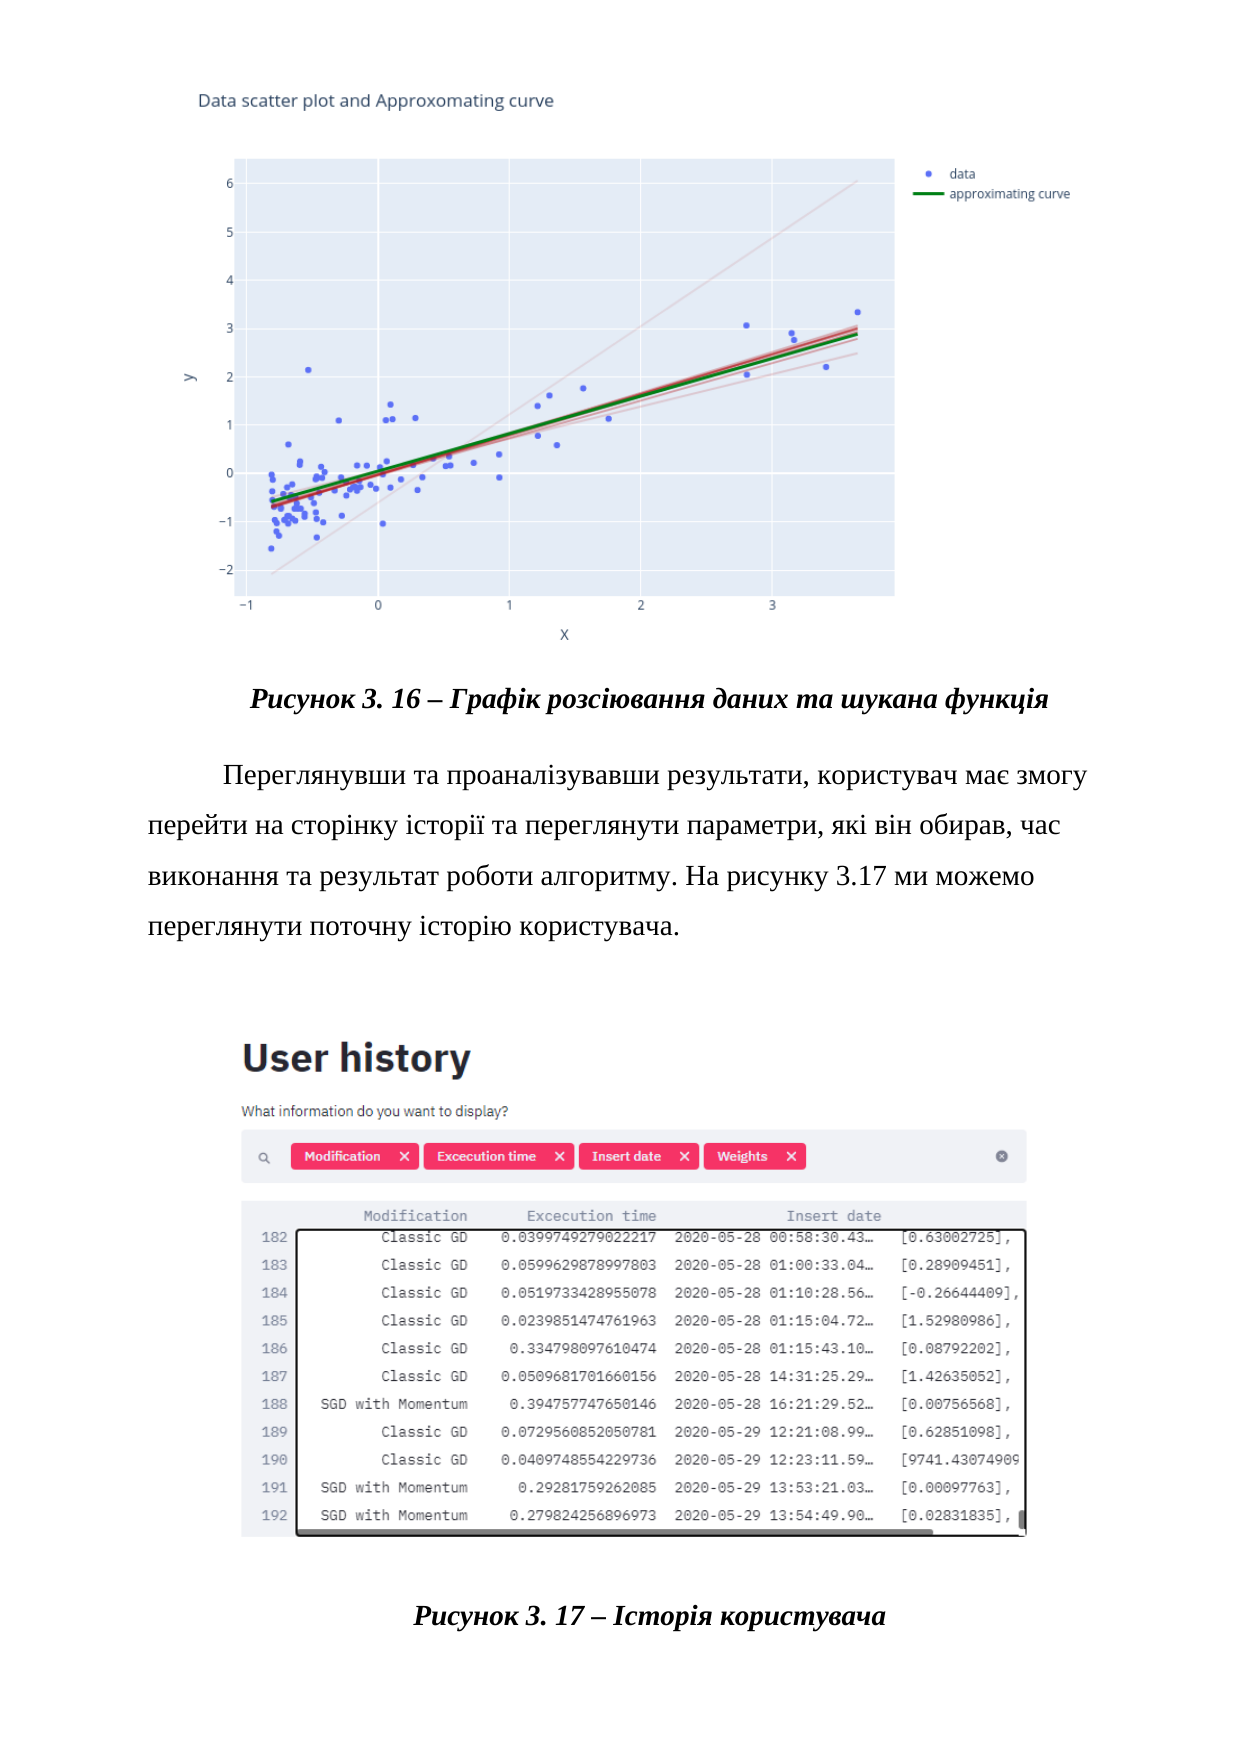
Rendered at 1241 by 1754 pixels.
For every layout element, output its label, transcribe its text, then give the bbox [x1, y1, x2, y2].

picture [177, 88, 1123, 643]
picture [183, 995, 1084, 1577]
text Рисунок 3. 16 – Графік розсіювання даних та шукана функція [148, 682, 1152, 715]
text Переглянувши та проаналізувавши результати, користувач має змогу перейти на сторінку історії та переглянути параметри, які він обирав, час виконання та результат роботи алгоритму. На рисунку 3.17 ми можемо переглянути поточну історію користувача. [148, 757, 1152, 941]
text Рисунок 3. 17 – Історія користувача [148, 1506, 1152, 1632]
